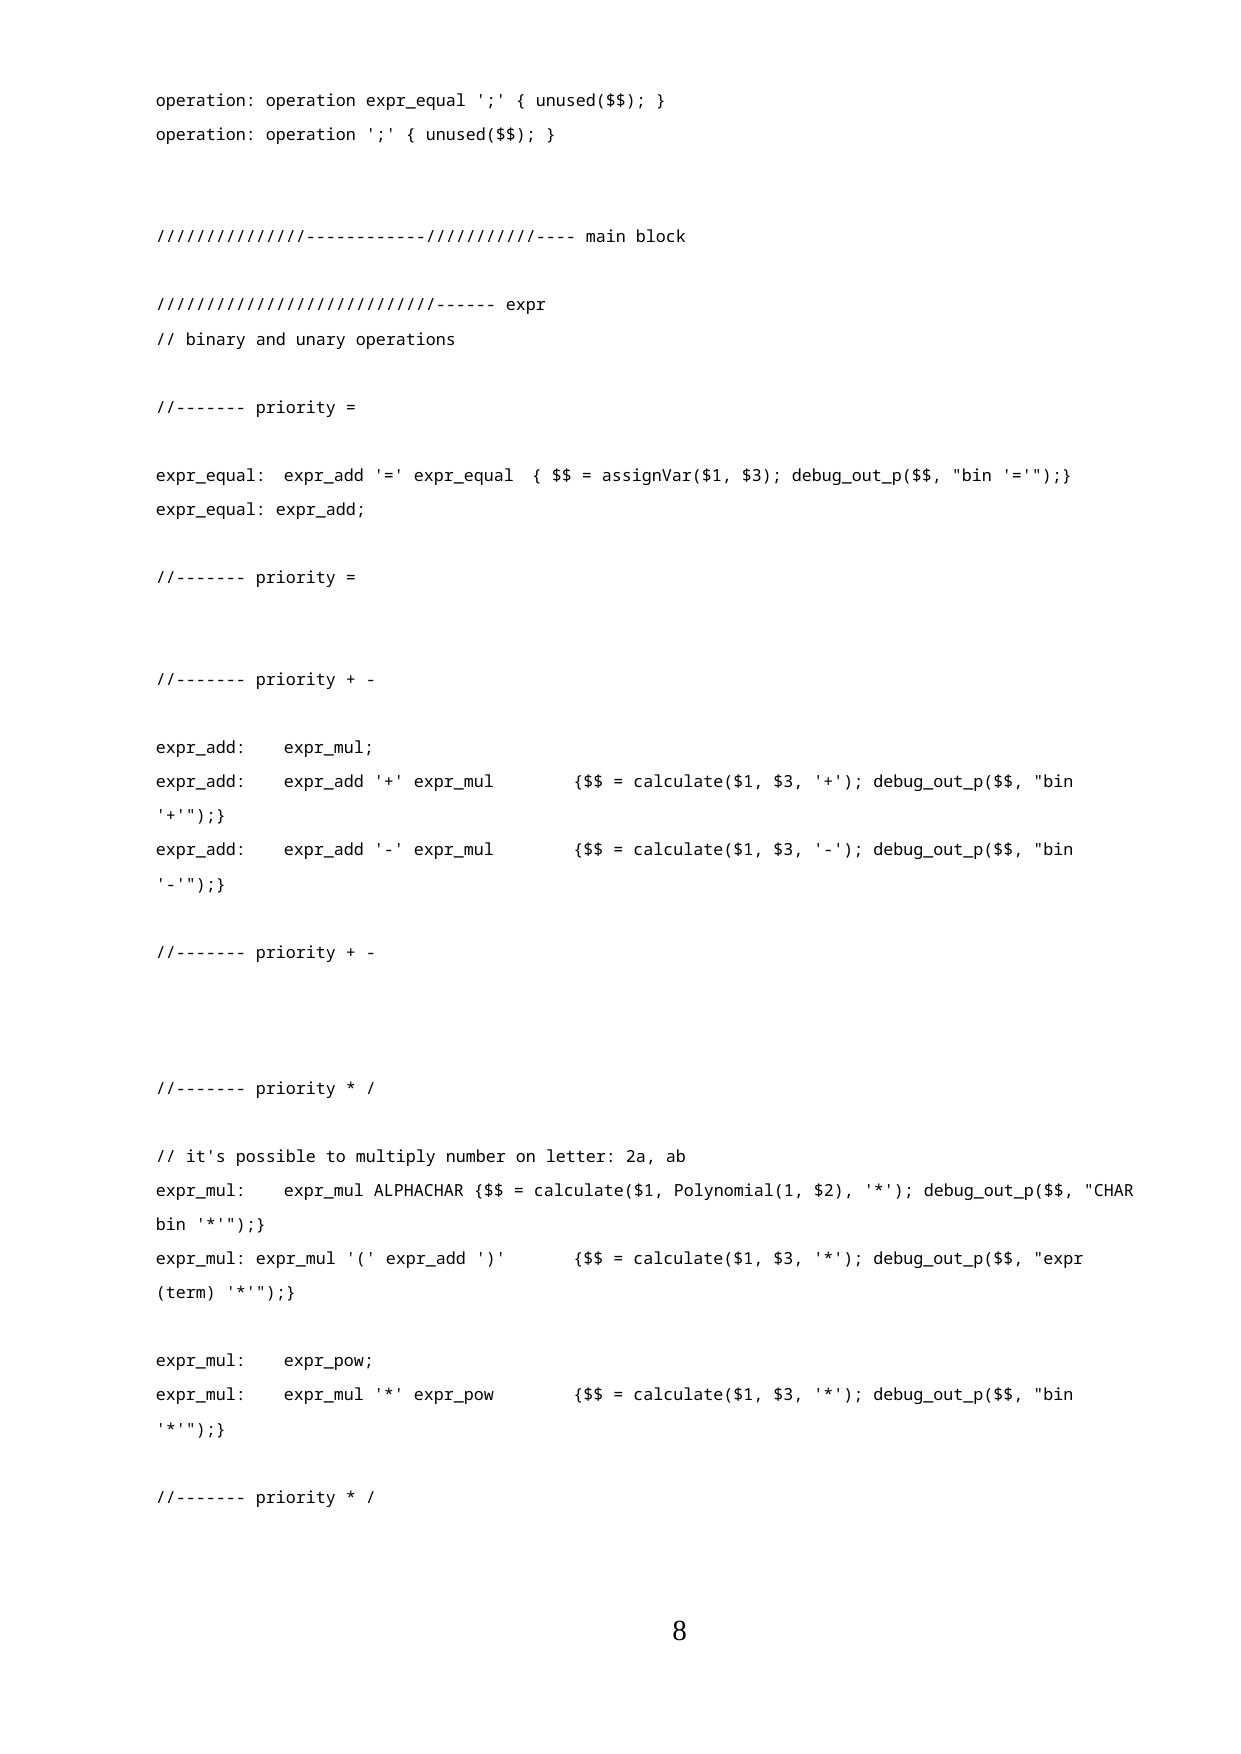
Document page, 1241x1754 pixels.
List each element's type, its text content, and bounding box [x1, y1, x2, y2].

text expr_equal: expr_add '=' expr_equal { $$ = assignVar($1, $3); debug_out_p($$, "bin '='");} [156, 463, 1152, 486]
text expr_equal: expr_add; [156, 497, 1152, 520]
text // it's possible to multiply number on letter: 2a, ab [156, 1144, 1152, 1167]
text //------- priority = [156, 566, 1152, 588]
text expr_add: expr_add '-' expr_mul {$$ = calculate($1, $3, '-'); debug_out_p($$, "bin '-'");} [156, 838, 1152, 895]
text expr_add: expr_add '+' expr_mul {$$ = calculate($1, $3, '+'); debug_out_p($$, "bin '+'");} [156, 770, 1152, 827]
text operation: operation expr_equal ';' { unused($$); } [156, 89, 1152, 111]
text expr_mul: expr_mul ALPHACHAR {$$ = calculate($1, Polynomial(1, $2), '*'); debug_out_p($$, "CHAR bin '*'");} [156, 1179, 1152, 1235]
text expr_mul: expr_mul '*' expr_pow {$$ = calculate($1, $3, '*'); debug_out_p($$, "bin '*'");} [156, 1383, 1152, 1440]
text //------- priority + - [156, 668, 1152, 690]
text ////////////////////////////------ expr [156, 293, 1152, 316]
text //------- priority * / [156, 1076, 1152, 1099]
text //------- priority * / [156, 1485, 1152, 1508]
text //------- priority = [156, 395, 1152, 418]
text expr_mul: expr_pow; [156, 1349, 1152, 1372]
text expr_mul: expr_mul '(' expr_add ')' {$$ = calculate($1, $3, '*'); debug_out_p($$, "expr (term) '*'");} [156, 1247, 1152, 1303]
text // binary and unary operations [156, 327, 1152, 350]
text //------- priority + - [156, 940, 1152, 963]
text expr_add: expr_mul; [156, 736, 1152, 758]
text ///////////////------------///////////---- main block [156, 225, 1152, 248]
text operation: operation ';' { unused($$); } [156, 123, 1152, 145]
